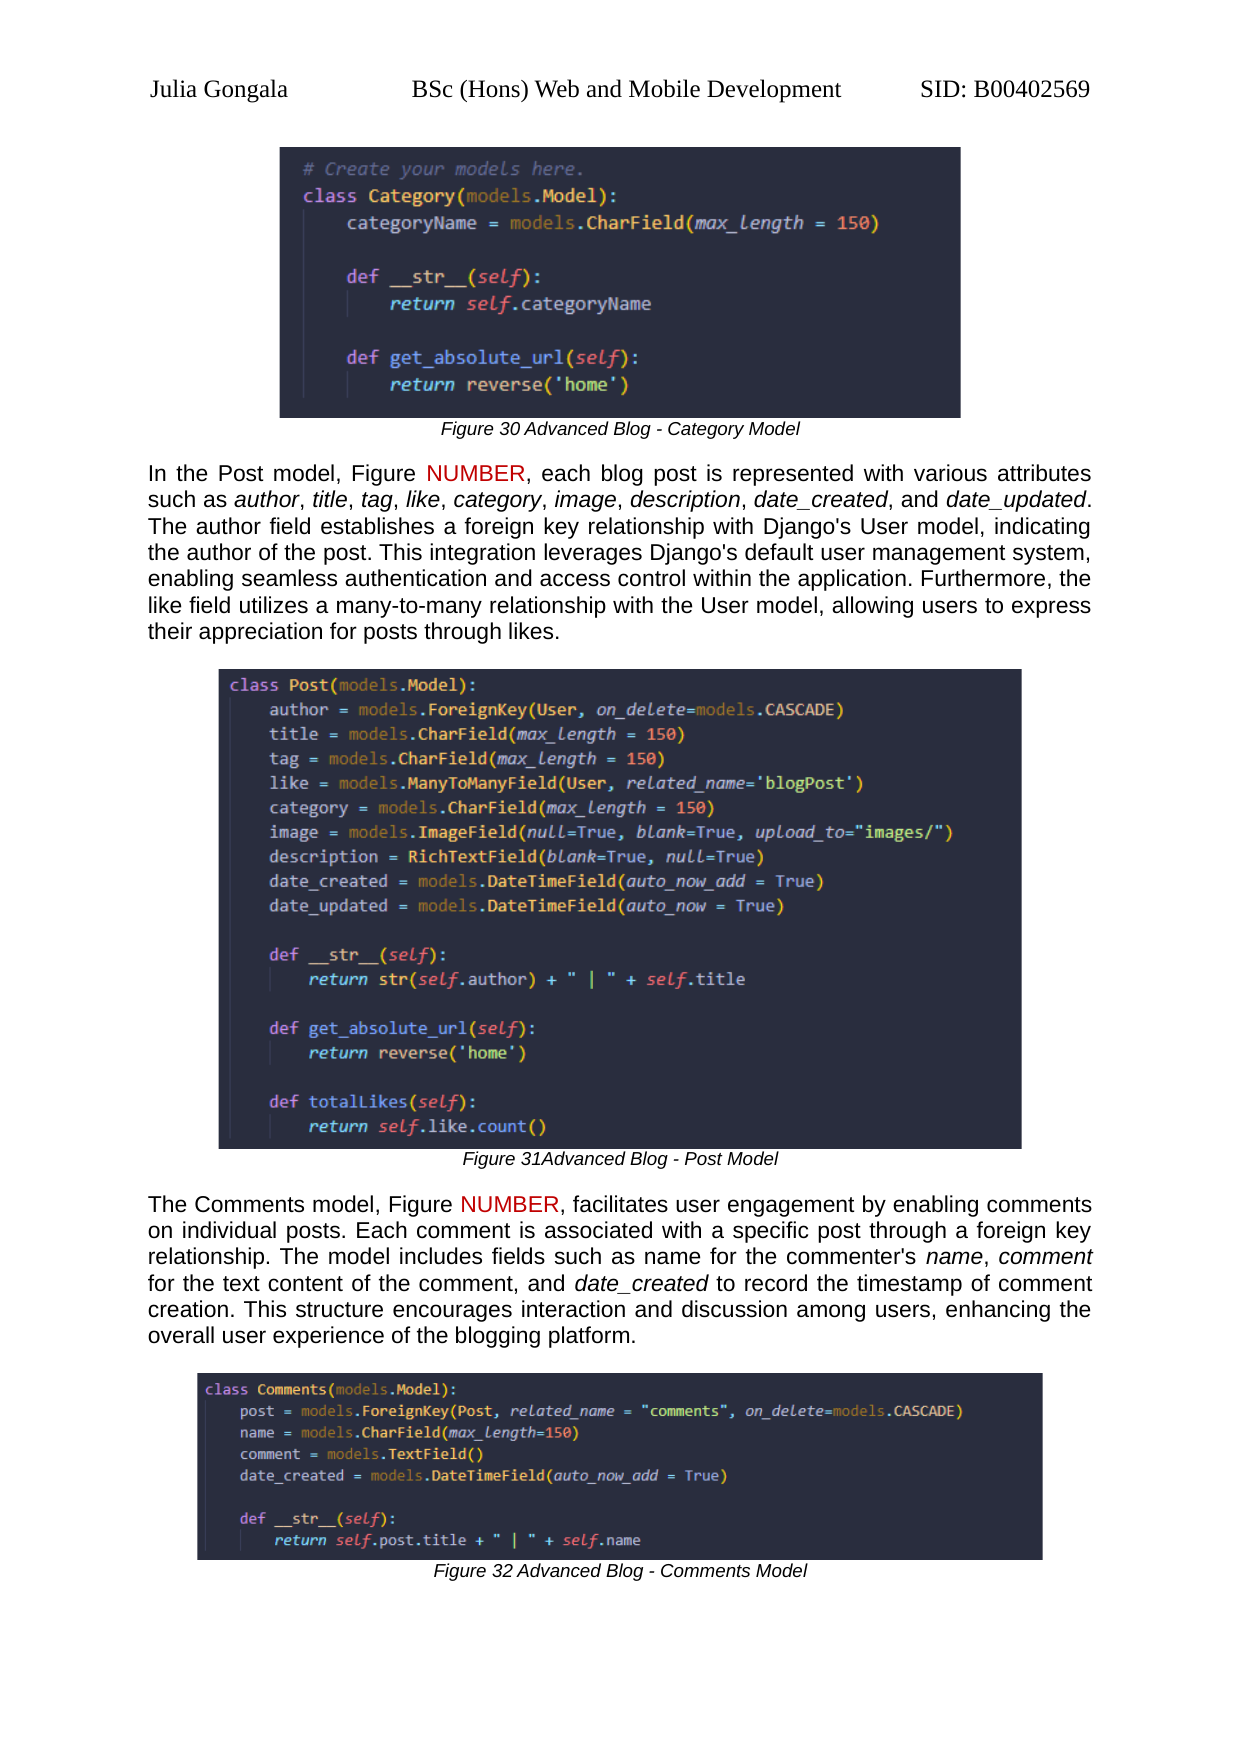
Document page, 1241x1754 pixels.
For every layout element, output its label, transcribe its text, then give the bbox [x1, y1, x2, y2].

text The Comments model, Figure NUMBER, facilitates user engagement by enabling comments on individual posts. Each comment is associated with a specific post through a foreign key relationship. The model includes fields such as name for the commenter's name, comment for the text content of the comment, and date_created to record the timestamp of comment creation. This structure encourages interaction and discussion among users, enhancing the overall user experience of the blogging platform. [148, 1191, 1092, 1349]
picture [279, 147, 961, 418]
picture [218, 669, 1022, 1149]
text Figure 32 Advanced Blog - Comments Model [148, 1560, 1092, 1581]
text Figure 30 Advanced Blog - Category Model [148, 418, 1092, 439]
picture [197, 1373, 1043, 1560]
text Figure 31Advanced Blog - Post Model [148, 1148, 1092, 1170]
text In the Post model, Figure NUMBER, each blog post is represented with various attributes such as author, title, tag, like, category, image, description, date_created, and date_updated. The author field establishes a foreign key relationship with Django's User model, indicating the author of the post. This integration leverages Django's default user management system, enabling seamless authentication and access control within the application. Furthermore, the like field utilizes a many-to-many relationship with the User model, allowing users to express their appreciation for posts through likes. [148, 460, 1092, 644]
